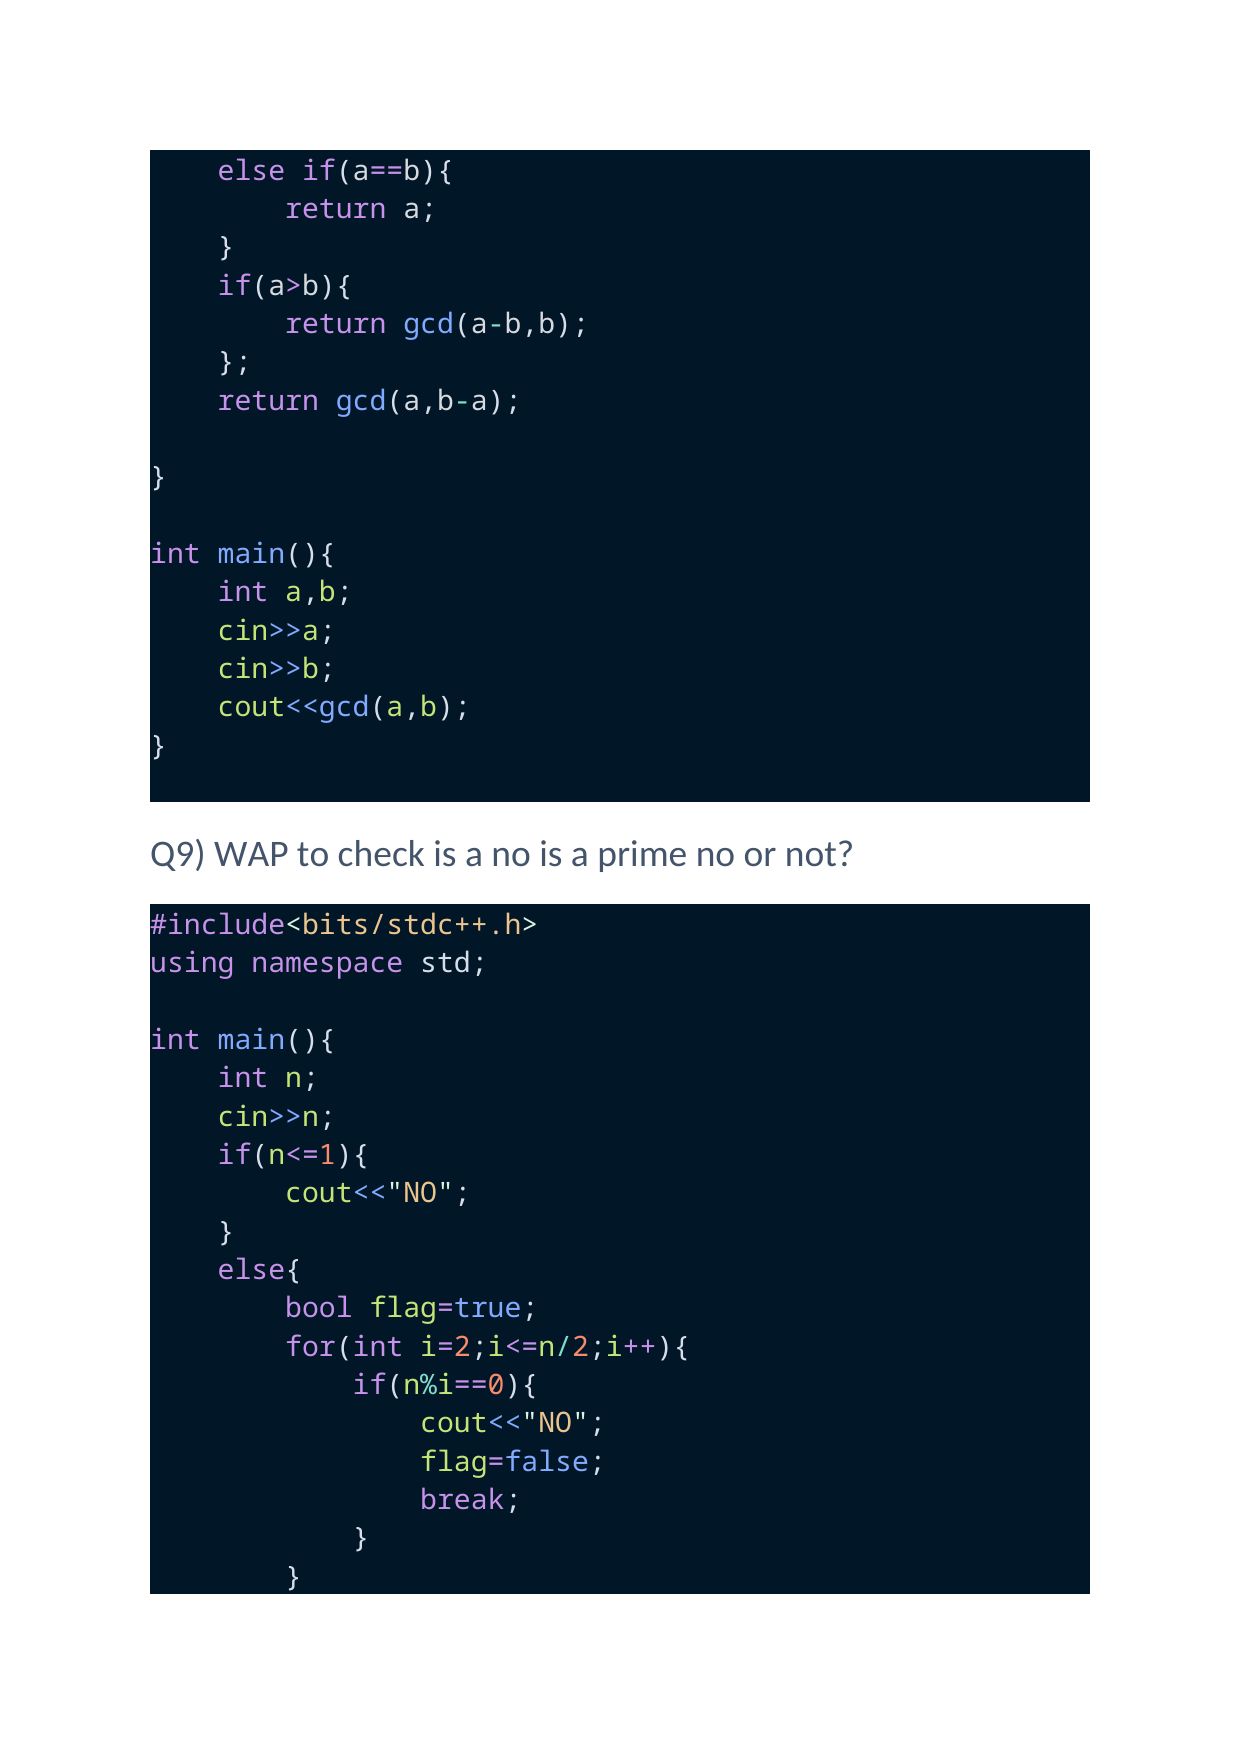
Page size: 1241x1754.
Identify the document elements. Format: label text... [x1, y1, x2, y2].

text }; [150, 342, 1090, 380]
text cout<<"NO"; [150, 1173, 1090, 1211]
text else if(a==b){ [150, 150, 1090, 188]
text } [150, 725, 1090, 763]
text cout<<gcd(a,b); [150, 687, 1090, 725]
text cin>>b; [150, 648, 1090, 687]
text if(n%i==0){ [150, 1364, 1090, 1403]
text int main(){ [150, 533, 1090, 572]
text break; [150, 1479, 1090, 1518]
text for(int i=2;i<=n/2;i++){ [150, 1326, 1090, 1364]
text using namespace std; [150, 943, 1090, 981]
text return gcd(a,b-a); [150, 380, 1090, 418]
text else{ [150, 1249, 1090, 1288]
text #include<bits/stdc++.h> [150, 904, 1090, 943]
text flag=false; [150, 1441, 1090, 1479]
text } [150, 227, 1090, 265]
text } [150, 1556, 1090, 1594]
text if(a>b){ [150, 265, 1090, 303]
text int n; [150, 1058, 1090, 1096]
text } [150, 1518, 1090, 1556]
text cin>>n; [150, 1096, 1090, 1134]
text } [150, 457, 1090, 495]
text return gcd(a-b,b); [150, 303, 1090, 342]
text return a; [150, 188, 1090, 227]
text if(n<=1){ [150, 1134, 1090, 1173]
text int a,b; [150, 572, 1090, 610]
text cin>>a; [150, 610, 1090, 648]
subtitle Q9) WAP to check is a no is a prime no or not? [150, 830, 1090, 876]
text } [150, 1211, 1090, 1249]
text cout<<"NO"; [150, 1403, 1090, 1441]
text int main(){ [150, 1019, 1090, 1058]
text bool flag=true; [150, 1288, 1090, 1326]
